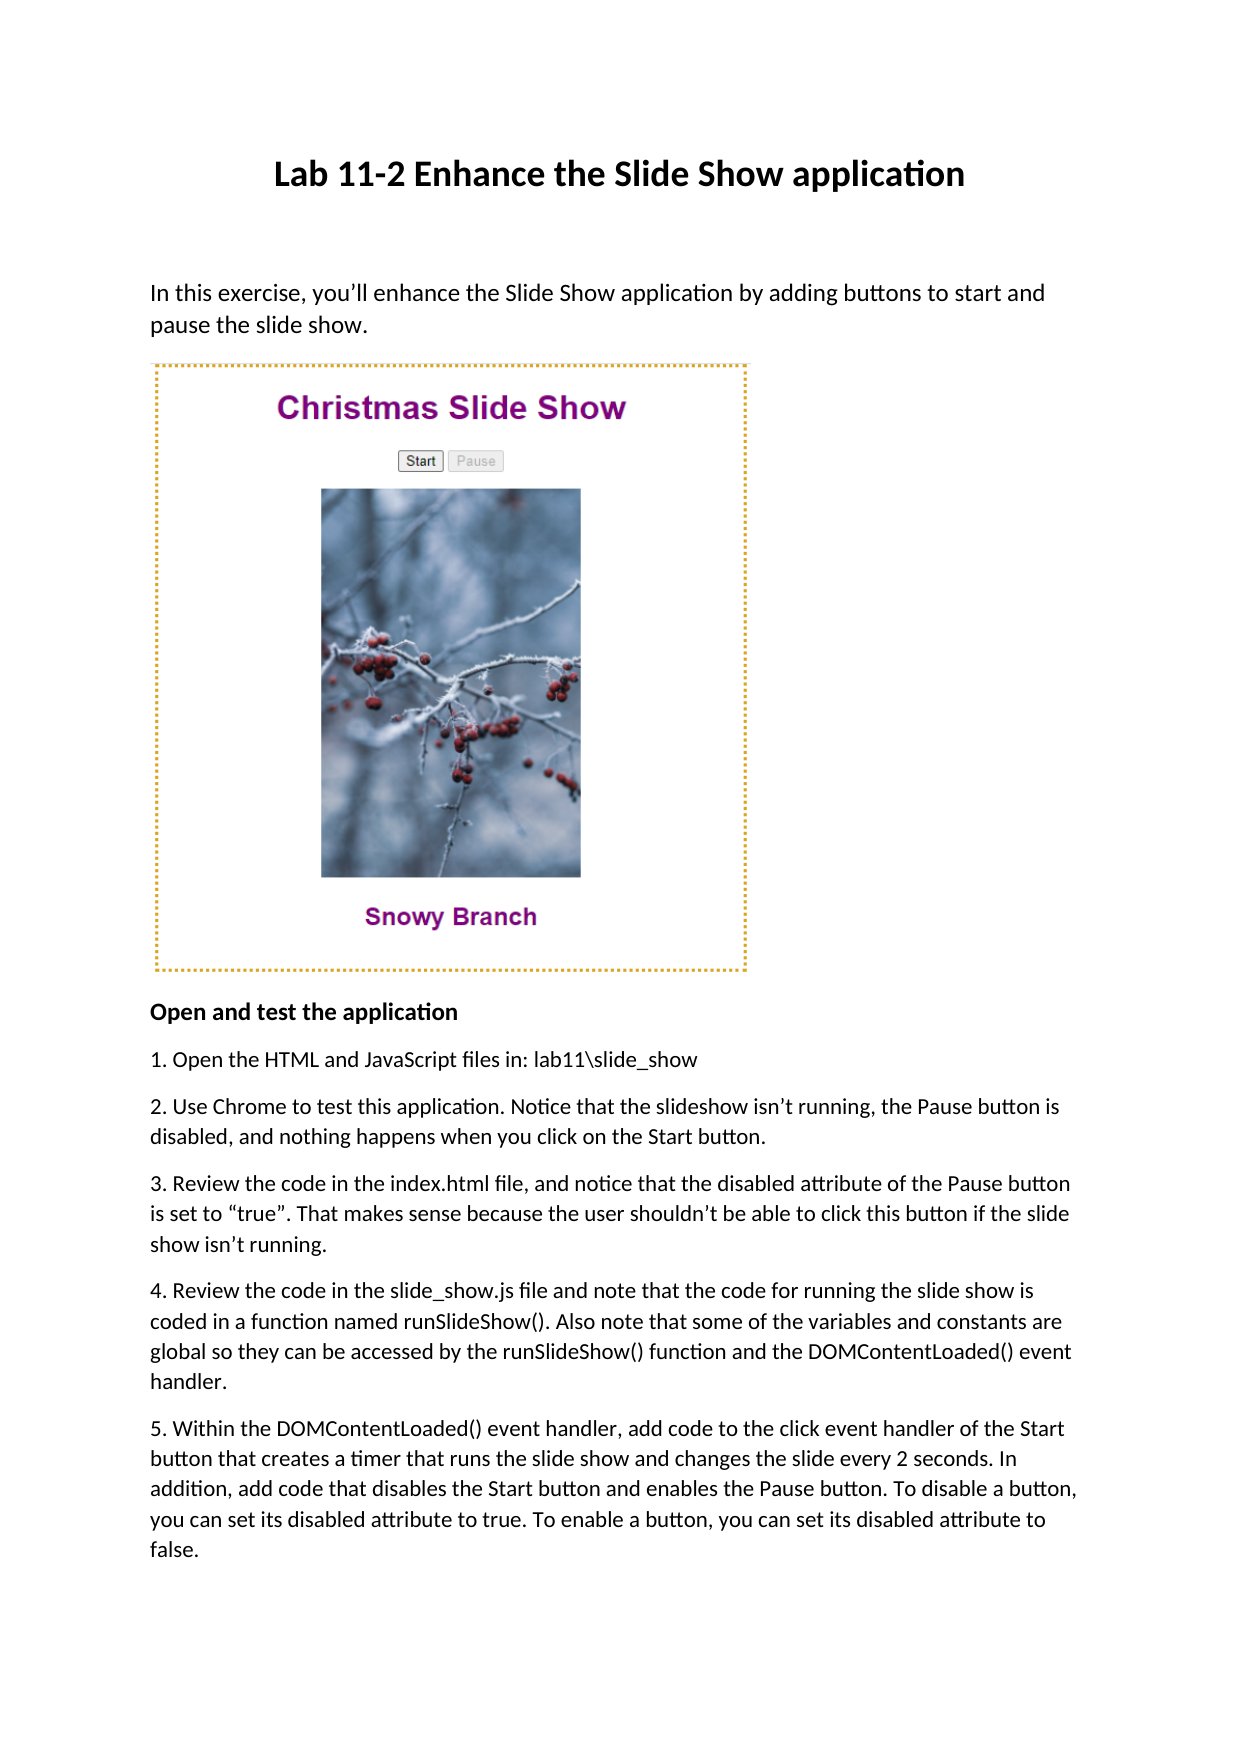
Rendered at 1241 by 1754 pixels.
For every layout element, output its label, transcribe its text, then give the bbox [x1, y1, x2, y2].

text In this exercise, you’ll enhance the Slide Show application by adding buttons to start and pause the slide show. [150, 277, 1090, 340]
text 3. Review the code in the index.html file, and notice that the disabled attribute of the Pause button is set to “true”. That makes sense because the user shouldn’t be able to click this button if the slide show isn’t running. [150, 1169, 1090, 1258]
picture [150, 359, 752, 977]
text Open and test the application [150, 996, 1090, 1026]
text 4. Review the code in the slide_show.js file and note that the code for running the slide show is coded in a function named runSlideShow(). Also note that some of the variables and constants are global so they can be accessed by the runSlideShow() function and the DOMContentLoaded() event handler. [150, 1277, 1090, 1395]
text 2. Use Chrome to test this application. Notice that the slideshow isn’t running, the Pause button is disabled, and nothing happens when you click on the Start button. [150, 1092, 1090, 1150]
text Lab 11-2 Enhance the Slide Show application [150, 150, 1090, 196]
text 1. Open the HTML and JavaScript files in: lab11\slide_show [150, 1045, 1090, 1073]
text 5. Within the DOMContentLoaded() event handler, add code to the click event handler of the Start button that creates a timer that runs the slide show and changes the slide every 2 seconds. In addition, add code that disables the Start button and enables the Pause button. To disable a button, you can set its disabled attribute to true. To enable a button, you can set its disabled attribute to false. [150, 1414, 1090, 1563]
